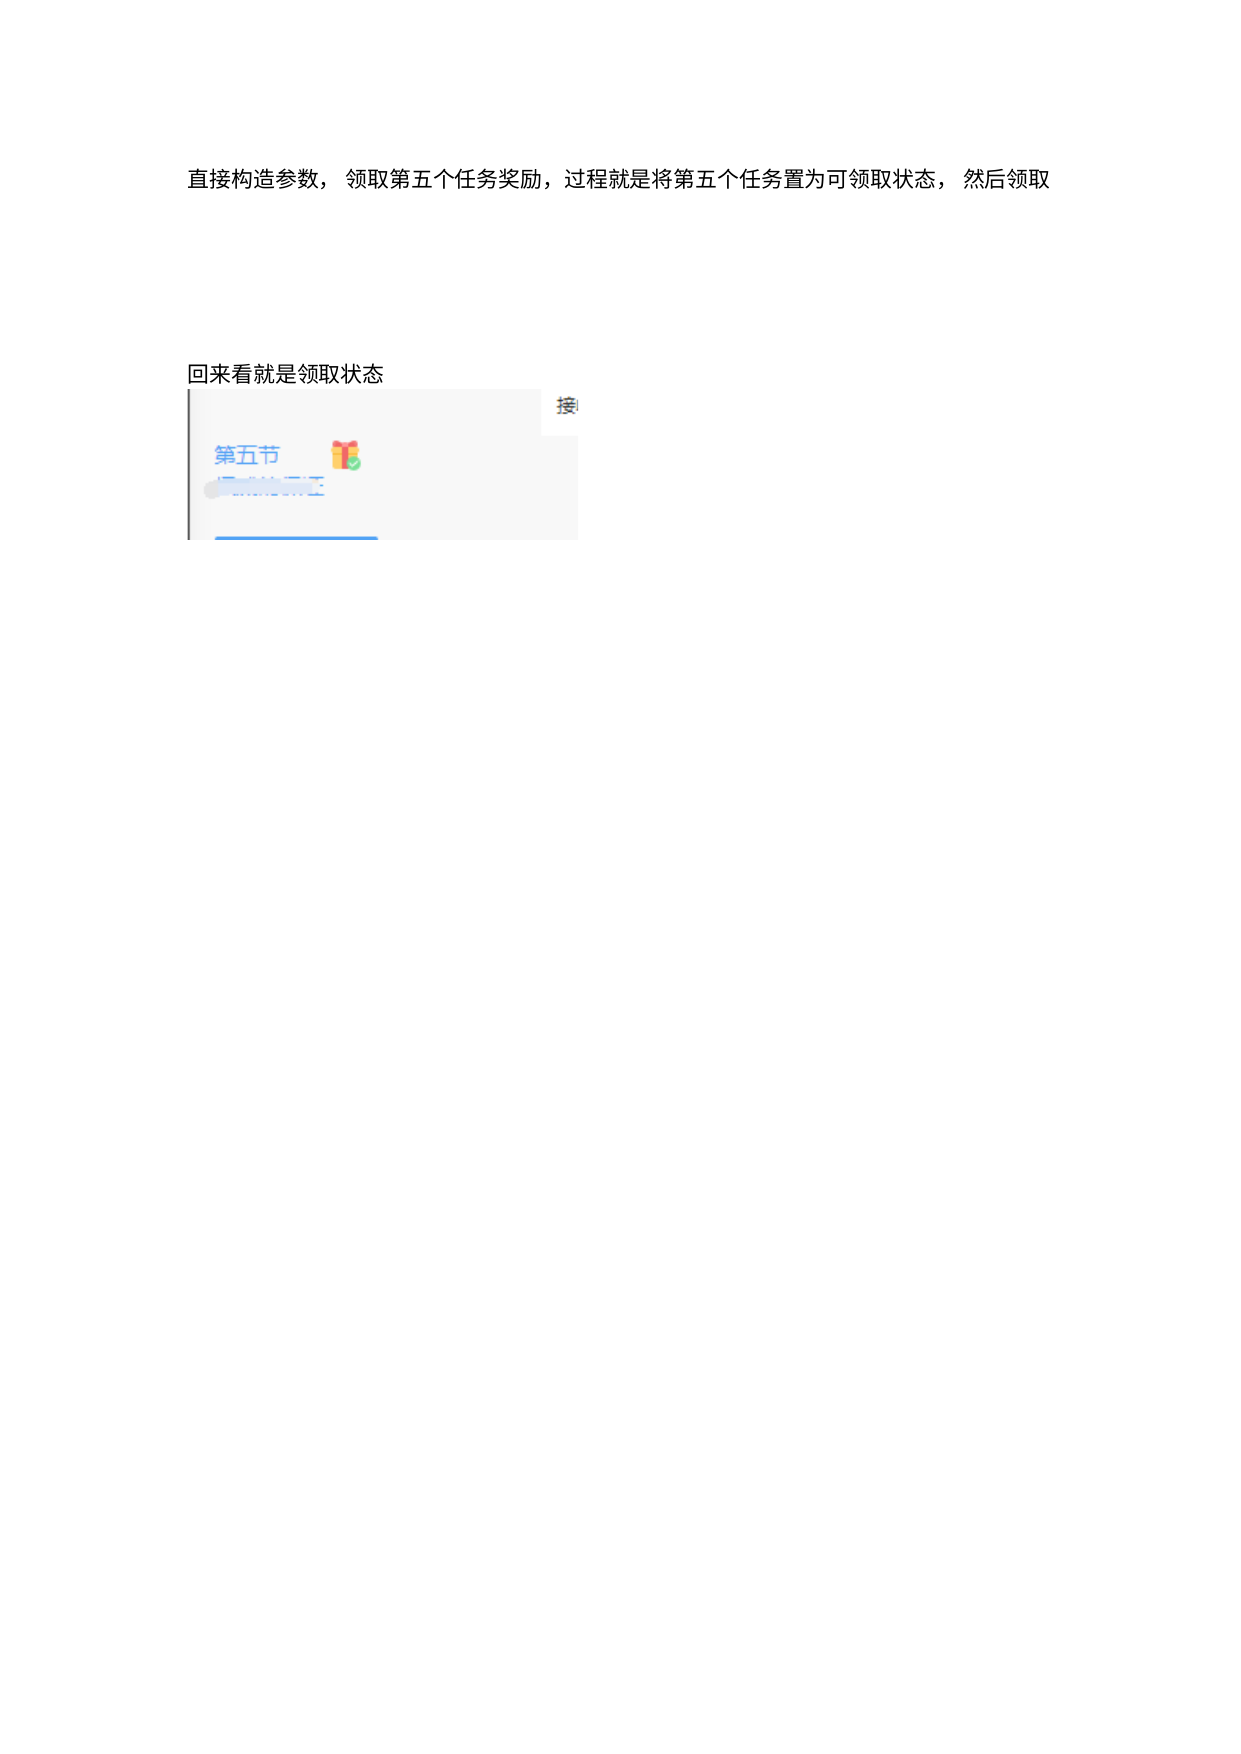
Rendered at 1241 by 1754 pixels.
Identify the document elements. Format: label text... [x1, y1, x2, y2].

picture [187, 389, 579, 540]
text 回来看就是领取状态 [187, 357, 1053, 389]
text 直接构造参数， 领取第五个任务奖励，过程就是将第五个任务置为可领取状态， 然后领取 [187, 162, 1053, 194]
